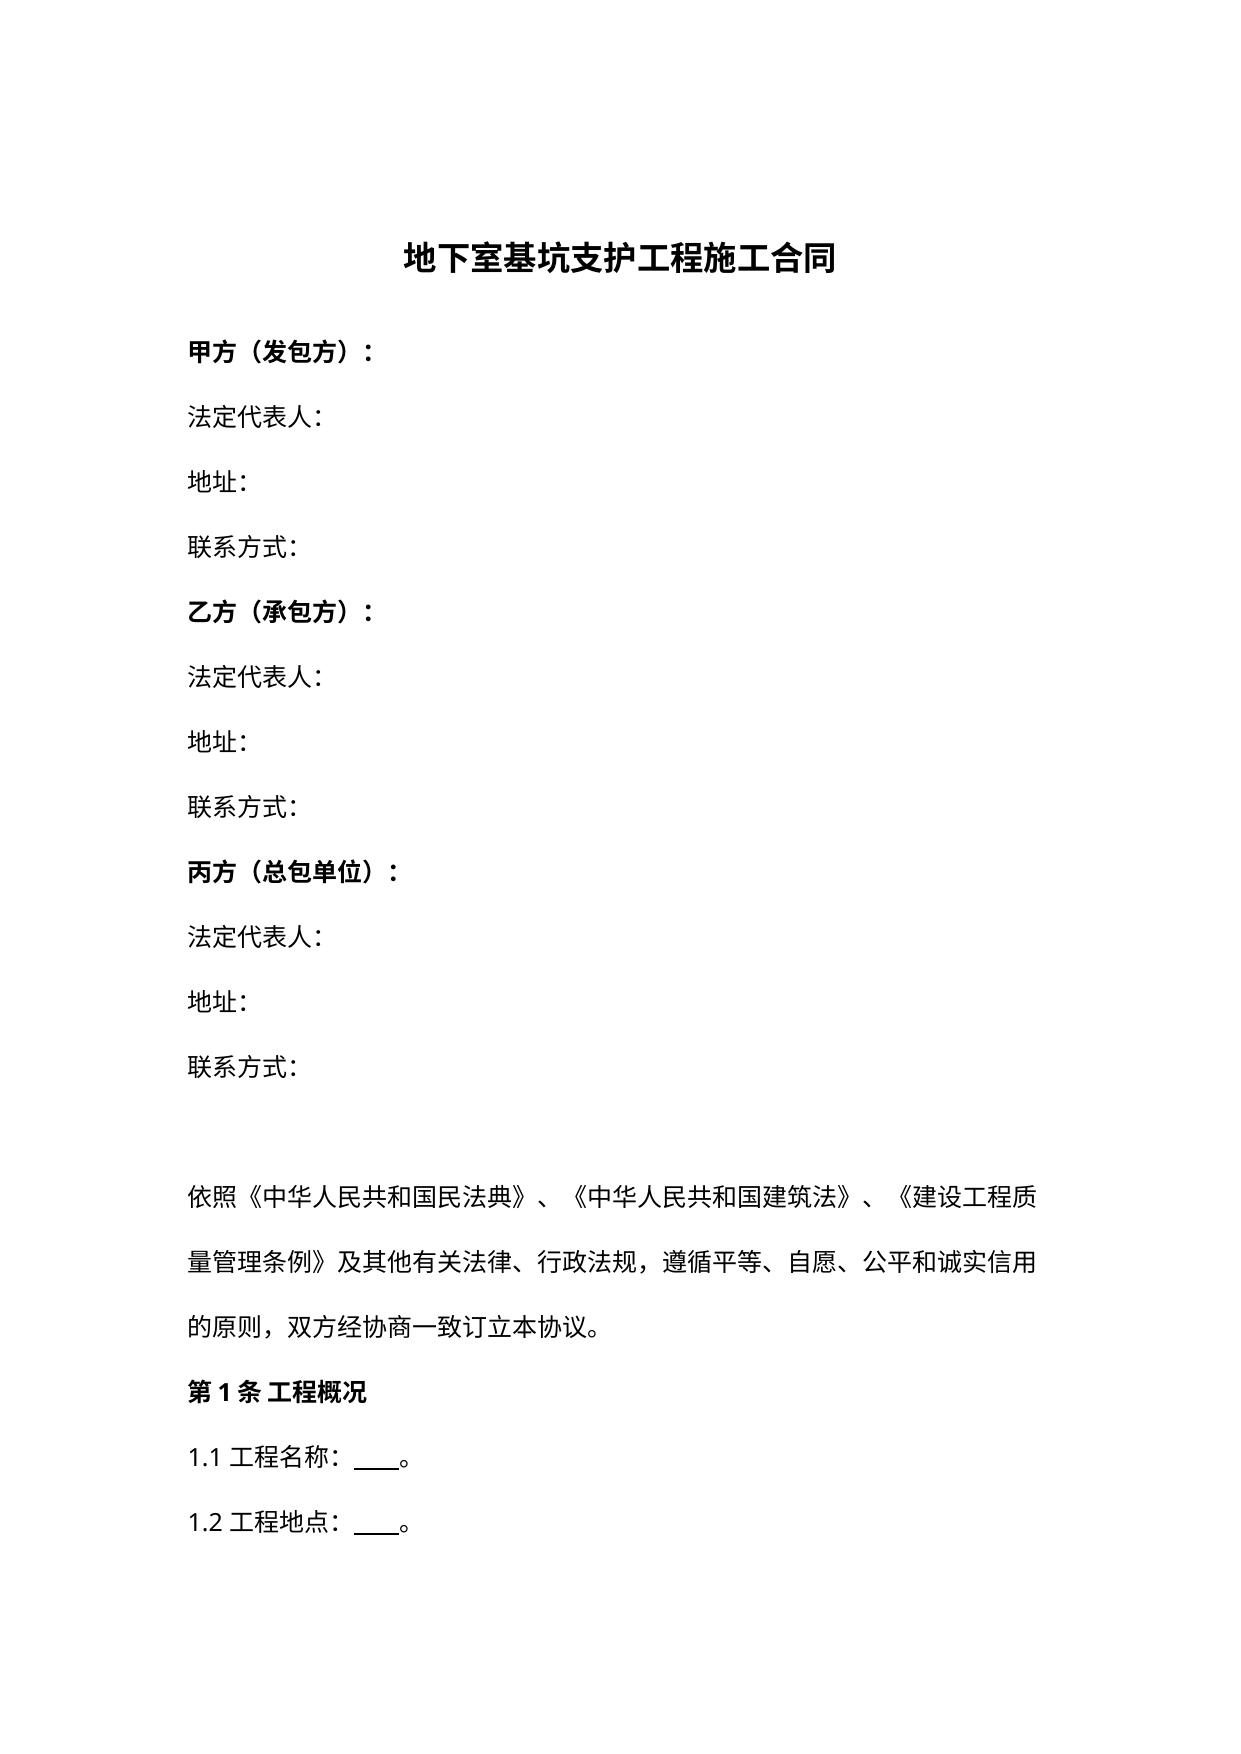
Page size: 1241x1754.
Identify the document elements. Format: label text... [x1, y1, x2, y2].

text 联系方式： [187, 773, 1053, 838]
subtitle 第1条 工程概况 [187, 1358, 1053, 1423]
text 1.2 工程地点： 。 [187, 1488, 1053, 1553]
text 乙方（承包方）： [187, 578, 1053, 643]
text 地址： [187, 708, 1053, 773]
text 联系方式： [187, 1033, 1053, 1098]
subtitle 地下室基坑支护工程施工合同 [187, 224, 1053, 289]
text 丙方（总包单位）： [187, 838, 1053, 903]
text 联系方式： [187, 513, 1053, 578]
text 1.1 工程名称： 。 [187, 1423, 1053, 1488]
text 法定代表人： [187, 643, 1053, 708]
text 甲方（发包方）： [187, 318, 1053, 383]
text 依照《中华人民共和国民法典》、《中华人民共和国建筑法》、《建设工程质量管理条例》及其他有关法律、行政法规，遵循平等、自愿、公平和诚实信用的原则，双方经协商一致订立本协议。 [187, 1163, 1053, 1358]
text 法定代表人： [187, 903, 1053, 968]
text 地址： [187, 448, 1053, 513]
text 法定代表人： [187, 383, 1053, 448]
text 地址： [187, 968, 1053, 1033]
